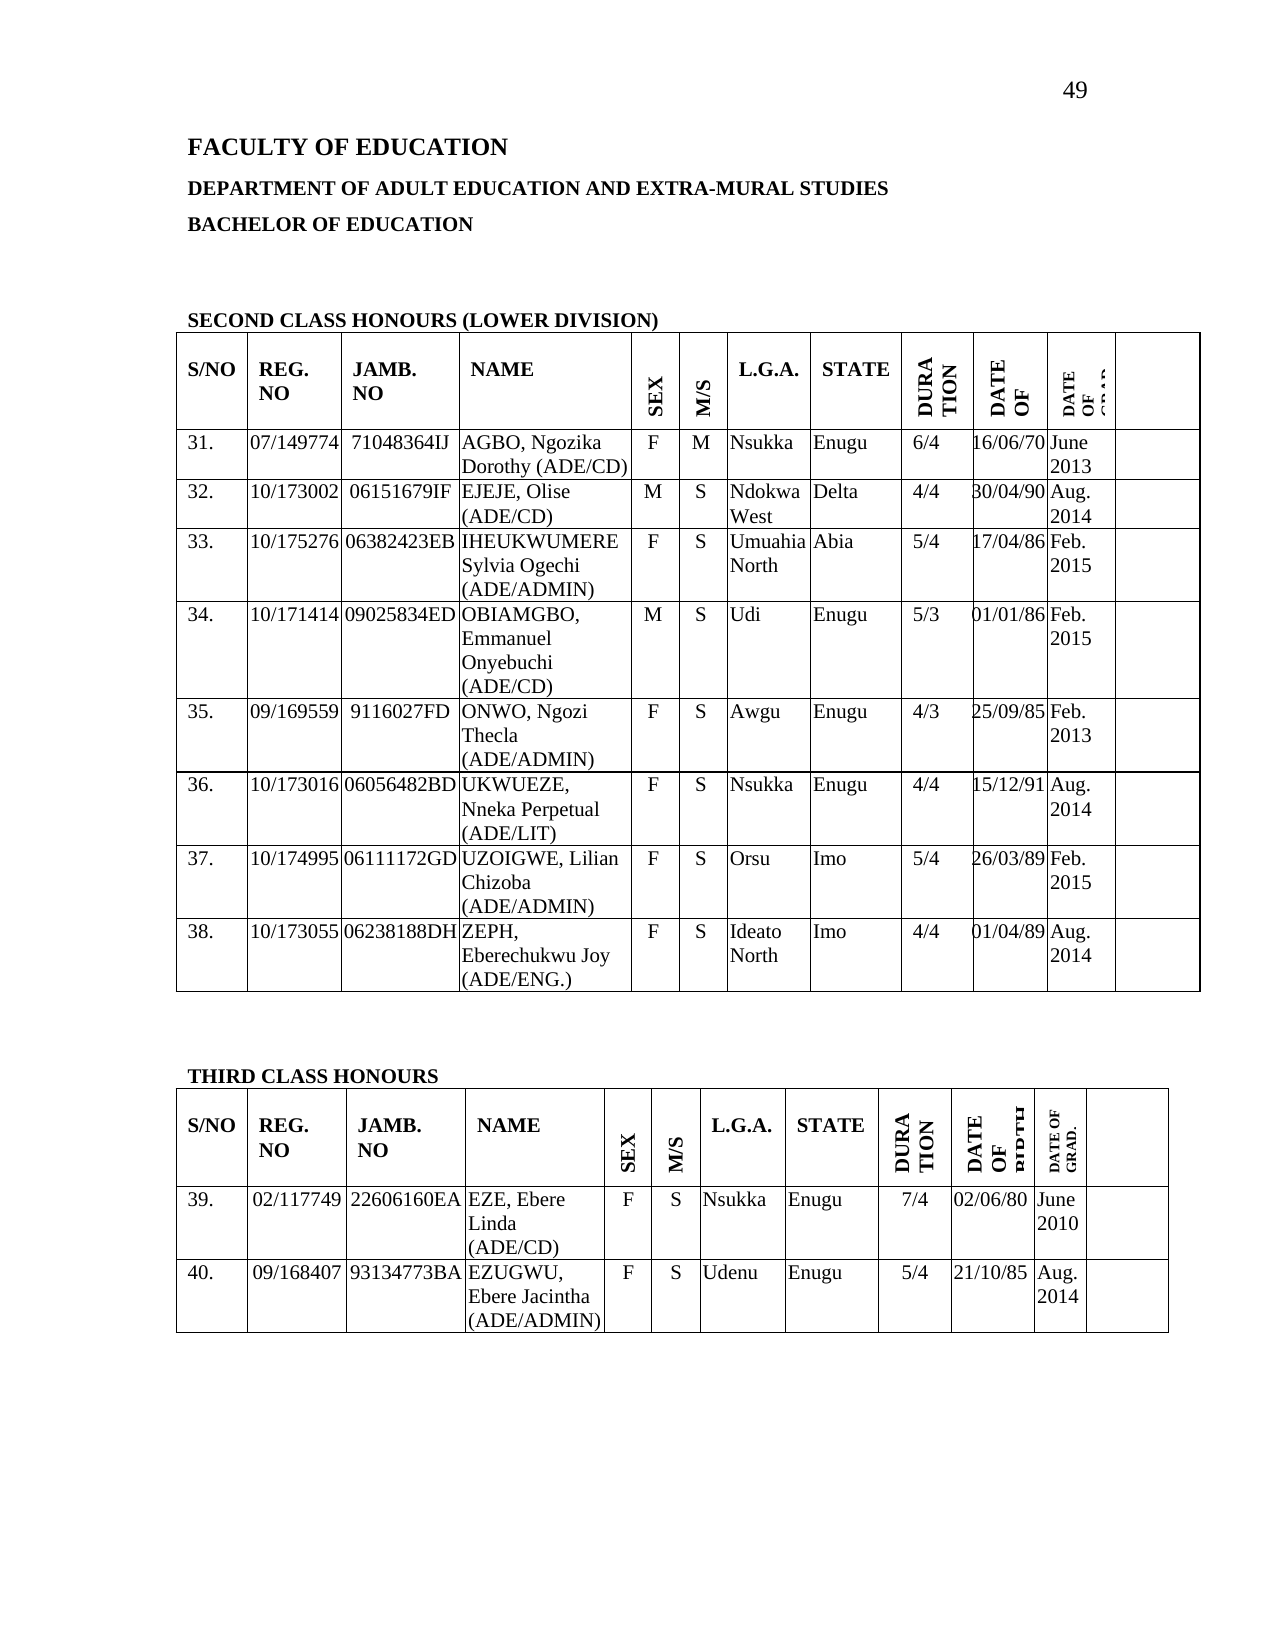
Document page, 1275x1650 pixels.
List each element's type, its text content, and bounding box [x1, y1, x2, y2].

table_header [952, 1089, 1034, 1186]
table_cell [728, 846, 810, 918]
text DEPARTMENT OF ADULT EDUCATION AND EXTRA-MURAL STUDIES [187, 176, 1087, 200]
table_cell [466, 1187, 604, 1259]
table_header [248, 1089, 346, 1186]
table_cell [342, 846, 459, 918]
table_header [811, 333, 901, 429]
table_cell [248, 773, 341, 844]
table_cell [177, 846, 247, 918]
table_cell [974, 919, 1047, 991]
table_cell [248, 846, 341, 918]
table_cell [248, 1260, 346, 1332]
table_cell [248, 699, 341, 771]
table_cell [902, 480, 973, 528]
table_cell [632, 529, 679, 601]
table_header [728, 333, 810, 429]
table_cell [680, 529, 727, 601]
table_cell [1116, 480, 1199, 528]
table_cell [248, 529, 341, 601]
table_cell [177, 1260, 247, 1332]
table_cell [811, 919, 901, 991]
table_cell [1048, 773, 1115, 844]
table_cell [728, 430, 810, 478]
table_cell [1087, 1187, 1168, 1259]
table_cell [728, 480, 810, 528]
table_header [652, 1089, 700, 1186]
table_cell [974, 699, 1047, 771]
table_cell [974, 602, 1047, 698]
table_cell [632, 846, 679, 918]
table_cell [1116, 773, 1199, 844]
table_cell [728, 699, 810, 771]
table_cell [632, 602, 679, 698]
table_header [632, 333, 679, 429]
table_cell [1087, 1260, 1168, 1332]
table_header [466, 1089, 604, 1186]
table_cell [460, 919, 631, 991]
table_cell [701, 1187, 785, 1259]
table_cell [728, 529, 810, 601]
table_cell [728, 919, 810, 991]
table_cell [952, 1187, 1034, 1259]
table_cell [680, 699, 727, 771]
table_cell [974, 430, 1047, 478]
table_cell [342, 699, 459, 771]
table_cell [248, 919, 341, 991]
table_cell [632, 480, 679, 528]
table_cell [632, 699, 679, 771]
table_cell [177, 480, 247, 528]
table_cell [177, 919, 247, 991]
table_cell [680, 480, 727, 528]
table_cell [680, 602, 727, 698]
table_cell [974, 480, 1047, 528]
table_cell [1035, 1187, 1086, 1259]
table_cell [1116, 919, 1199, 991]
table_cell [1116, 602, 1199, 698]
text FACULTY OF EDUCATION [187, 132, 1087, 161]
text SECOND CLASS HONOURS (LOWER DIVISION) [187, 308, 1087, 332]
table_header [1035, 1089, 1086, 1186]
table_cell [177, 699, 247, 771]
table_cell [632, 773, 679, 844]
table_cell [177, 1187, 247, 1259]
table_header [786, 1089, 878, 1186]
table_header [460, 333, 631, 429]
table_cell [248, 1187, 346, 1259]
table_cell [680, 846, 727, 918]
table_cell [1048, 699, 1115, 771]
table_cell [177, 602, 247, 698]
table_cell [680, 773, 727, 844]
text BACHELOR OF EDUCATION [187, 212, 1087, 236]
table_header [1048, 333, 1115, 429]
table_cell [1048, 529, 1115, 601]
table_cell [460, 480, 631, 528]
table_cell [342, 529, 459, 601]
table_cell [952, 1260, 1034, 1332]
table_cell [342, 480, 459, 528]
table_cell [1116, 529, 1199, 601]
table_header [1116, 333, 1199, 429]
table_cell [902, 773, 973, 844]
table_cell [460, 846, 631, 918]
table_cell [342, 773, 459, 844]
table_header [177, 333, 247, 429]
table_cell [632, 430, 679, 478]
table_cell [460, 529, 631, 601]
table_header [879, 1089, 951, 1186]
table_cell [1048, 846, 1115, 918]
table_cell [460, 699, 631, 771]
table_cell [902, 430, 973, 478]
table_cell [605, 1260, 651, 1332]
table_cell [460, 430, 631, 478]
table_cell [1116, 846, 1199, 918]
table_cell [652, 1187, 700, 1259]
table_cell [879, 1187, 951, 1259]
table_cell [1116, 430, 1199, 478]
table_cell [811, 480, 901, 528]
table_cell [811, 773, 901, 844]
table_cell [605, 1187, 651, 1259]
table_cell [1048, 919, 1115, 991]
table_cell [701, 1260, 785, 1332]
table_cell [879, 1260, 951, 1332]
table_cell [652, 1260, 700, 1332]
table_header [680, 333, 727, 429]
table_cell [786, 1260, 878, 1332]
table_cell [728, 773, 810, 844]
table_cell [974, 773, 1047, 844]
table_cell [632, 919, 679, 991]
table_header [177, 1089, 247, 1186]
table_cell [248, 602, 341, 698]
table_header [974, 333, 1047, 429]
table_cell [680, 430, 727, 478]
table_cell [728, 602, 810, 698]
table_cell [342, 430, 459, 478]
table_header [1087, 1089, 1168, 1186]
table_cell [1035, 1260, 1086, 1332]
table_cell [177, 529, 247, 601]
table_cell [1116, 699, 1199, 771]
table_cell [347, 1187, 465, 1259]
text THIRD CLASS HONOURS [187, 1064, 1087, 1088]
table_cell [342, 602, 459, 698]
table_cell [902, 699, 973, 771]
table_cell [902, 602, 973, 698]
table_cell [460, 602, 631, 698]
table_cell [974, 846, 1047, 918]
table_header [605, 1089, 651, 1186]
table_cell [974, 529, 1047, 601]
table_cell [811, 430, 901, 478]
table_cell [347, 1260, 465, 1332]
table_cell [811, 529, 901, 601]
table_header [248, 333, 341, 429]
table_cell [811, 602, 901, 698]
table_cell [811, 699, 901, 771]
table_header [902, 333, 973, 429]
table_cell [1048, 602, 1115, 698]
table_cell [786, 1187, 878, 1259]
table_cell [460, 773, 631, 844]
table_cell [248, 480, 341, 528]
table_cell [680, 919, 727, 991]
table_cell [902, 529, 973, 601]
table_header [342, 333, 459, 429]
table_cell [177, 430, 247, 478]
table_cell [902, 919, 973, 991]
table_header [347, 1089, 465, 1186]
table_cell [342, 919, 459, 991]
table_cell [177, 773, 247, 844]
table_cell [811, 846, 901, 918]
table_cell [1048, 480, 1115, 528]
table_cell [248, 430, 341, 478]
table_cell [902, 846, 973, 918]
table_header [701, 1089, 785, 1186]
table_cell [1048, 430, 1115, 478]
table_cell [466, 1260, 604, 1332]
